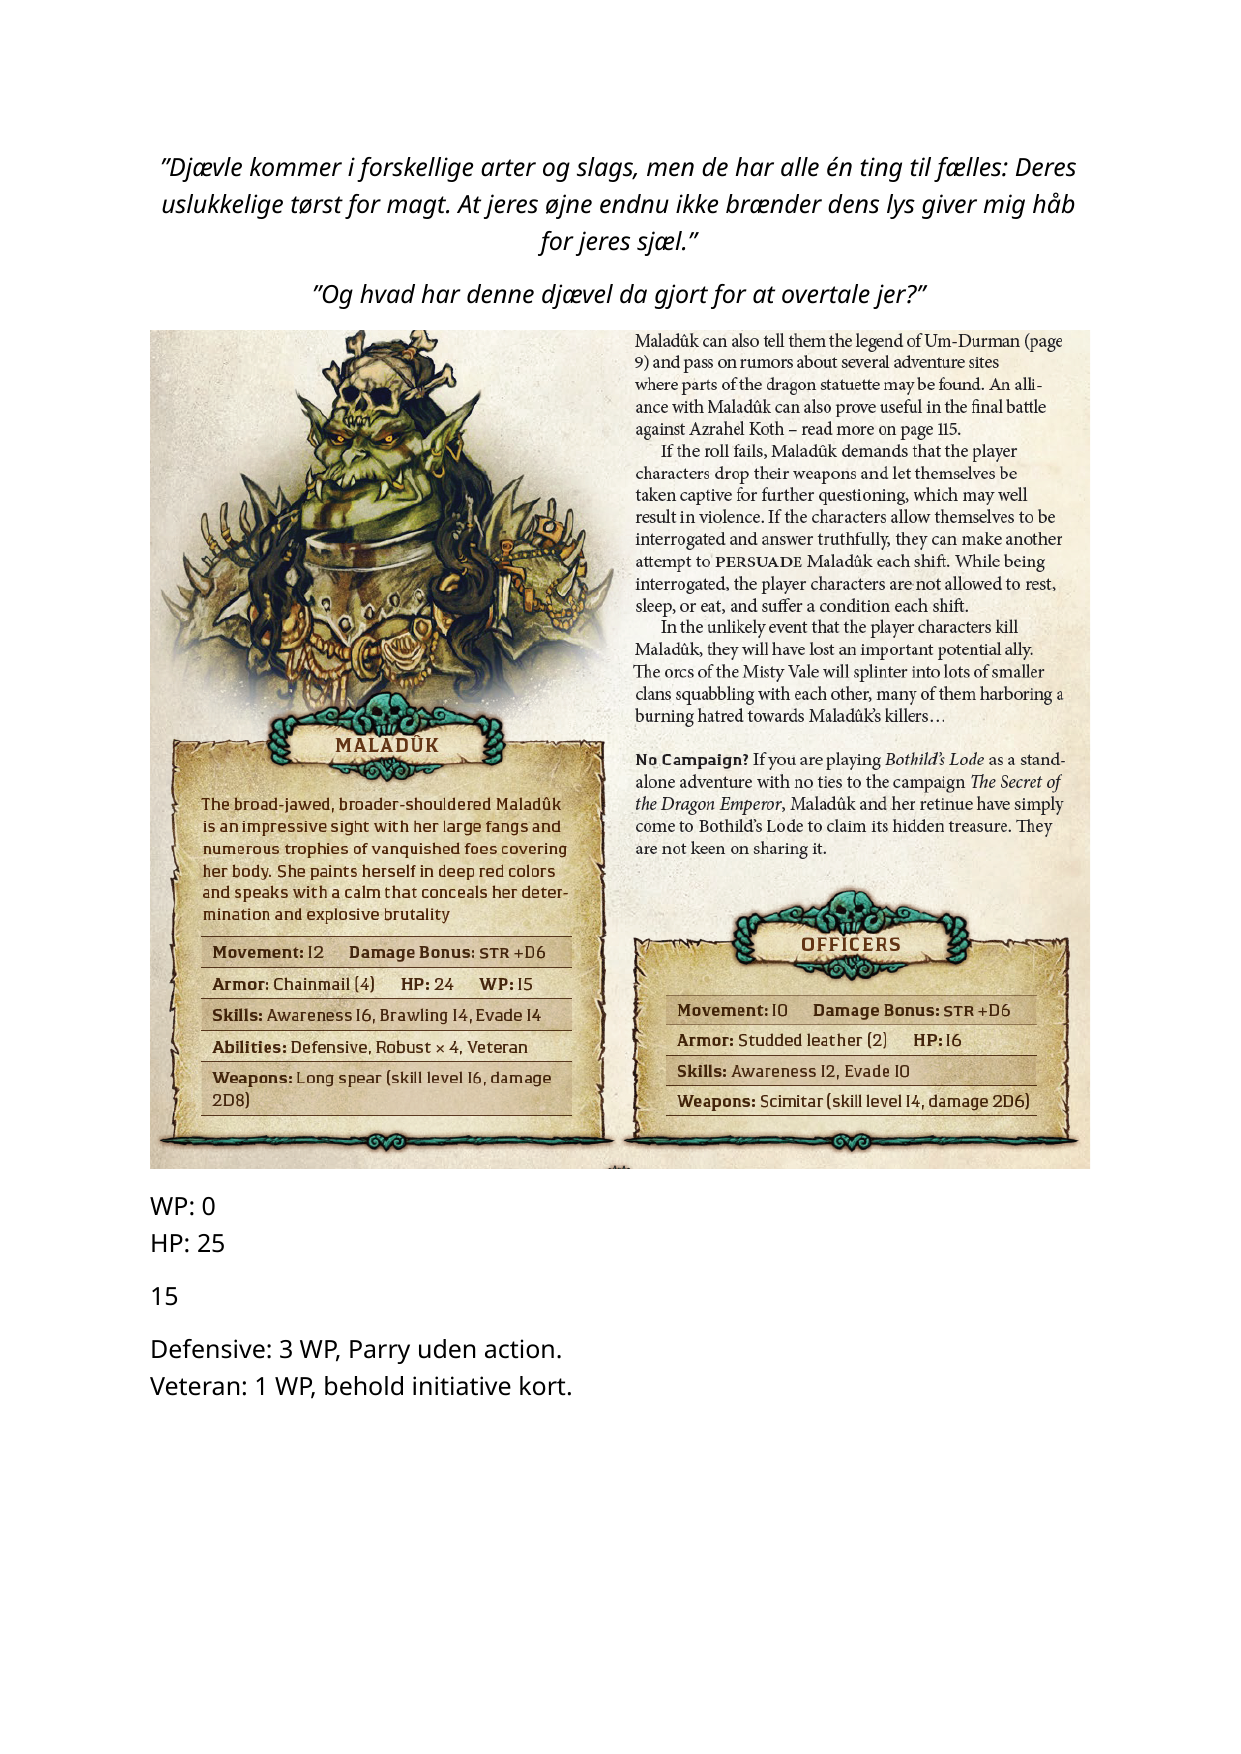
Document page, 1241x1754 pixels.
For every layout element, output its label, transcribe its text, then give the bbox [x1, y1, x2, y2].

text WP: 0 HP: 25 [150, 1188, 1090, 1259]
text ”Og hvad har denne djævel da gjort for at overtale jer?” [150, 277, 1090, 311]
text 15 [150, 1279, 1090, 1313]
text ”Djævle kommer i forskellige arter og slags, men de har alle én ting til fælles: Deres uslukkelige tørst for magt. At jeres øjne endnu ikke brænder dens lys giver mig håb for jeres sjæl.” [150, 150, 1090, 258]
picture [150, 330, 1091, 1169]
text Defensive: 3 WP, Parry uden action. Veteran: 1 WP, behold initiative kort. [150, 1332, 1090, 1403]
